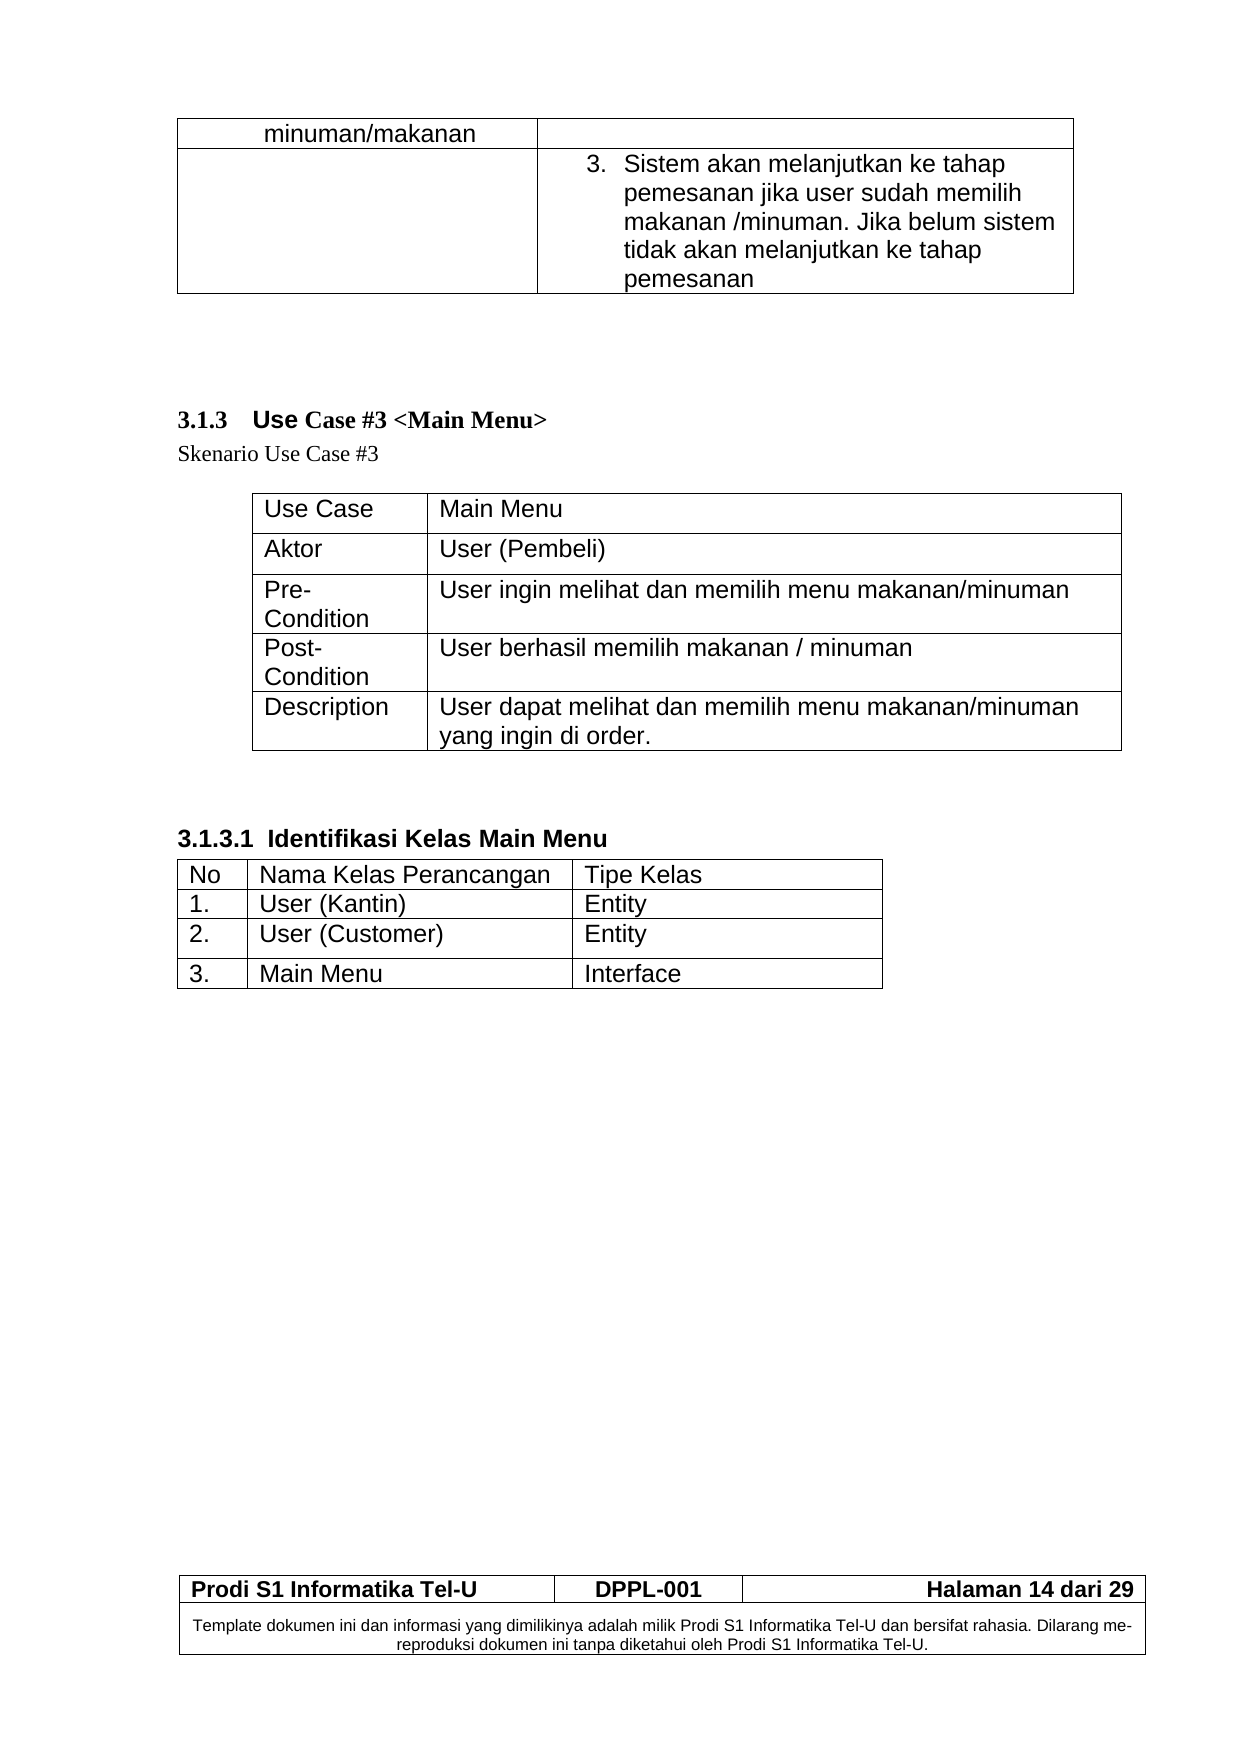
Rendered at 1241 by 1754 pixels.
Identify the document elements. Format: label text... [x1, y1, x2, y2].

table_cell Interface [573, 959, 882, 988]
table_cell User dapat melihat dan memilih menu makanan/minuman yang ingin di order. [428, 692, 1121, 749]
subtitle Identifikasi Kelas Main Menu [177, 824, 1122, 852]
table_cell User berhasil memilih makanan / minuman [428, 634, 1121, 691]
table_cell Entity [573, 919, 882, 958]
table_cell User (Pembeli) [428, 534, 1121, 574]
table_cell Description [253, 692, 427, 749]
table_cell 2. [178, 919, 247, 958]
table_cell Entity [573, 890, 882, 918]
table_cell User (Kantin) [248, 890, 572, 918]
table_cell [178, 119, 537, 148]
table_cell Post-Condition [253, 634, 427, 691]
table_header Tipe Kelas [573, 860, 882, 888]
table_cell 3. [178, 959, 247, 988]
table_cell [178, 149, 537, 293]
table_header Use Case [253, 494, 427, 533]
table_header Nama Kelas Perancangan [248, 860, 572, 888]
table_cell User (Customer) [248, 919, 572, 958]
table_cell Main Menu [248, 959, 572, 988]
table_cell 1. [178, 890, 247, 918]
subtitle Use Case #3 <Main Menu> [177, 405, 1122, 434]
table_cell Pre-Condition [253, 575, 427, 632]
table_cell [538, 119, 1073, 148]
text Skenario Use Case #3 [177, 440, 1122, 466]
table_header Main Menu [428, 494, 1121, 533]
table_cell Aktor [253, 534, 427, 574]
table_cell Sistem akan melanjutkan ke tahap pemesanan jika user sudah memilih makanan /minuman. Jika belum sistem tidak akan melanjutkan ke tahap pemesanan [538, 149, 1073, 293]
table_cell User ingin melihat dan memilih menu makanan/minuman [428, 575, 1121, 632]
table_header No [178, 860, 247, 888]
